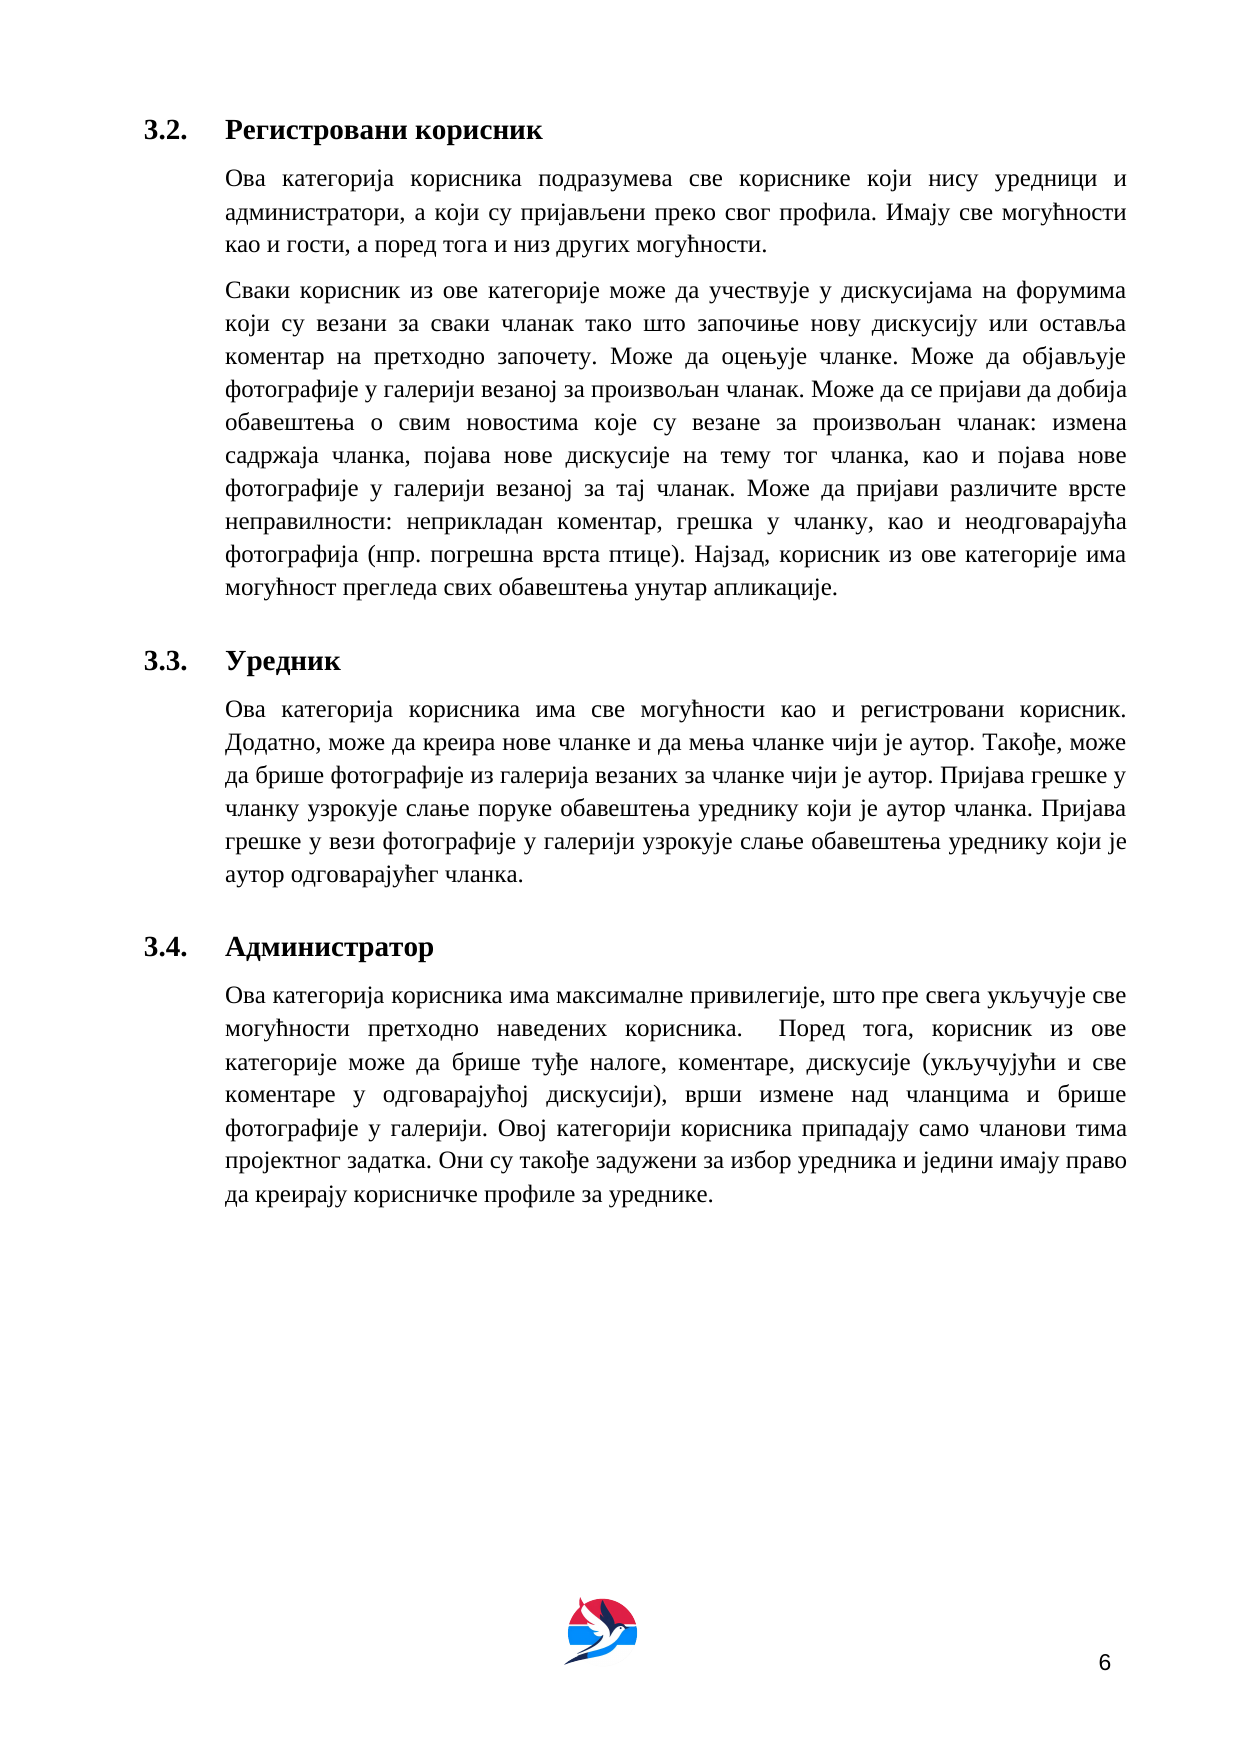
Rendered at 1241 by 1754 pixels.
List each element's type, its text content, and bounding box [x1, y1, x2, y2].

text Ова категорија корисника има све могућности као и регистровани корисник. Додатно, може да креира нове чланке и да мења чланке чији је аутор. Такође, може да брише фотографије из галерија везаних за чланке чији је аутор. Пријава грешке у чланку узрокује слање поруке обавештења уреднику који је аутор чланка. Пријава грешке у вези фотографије у галерији узрокује слање обавештења уреднику који је аутор одговарајућег чланка. [225, 694, 1128, 888]
subtitle Уредник [187, 643, 1128, 676]
text Ова категорија корисника има максималне привилегије, што пре свега укључује све могућности претходно наведених корисника. Поред тога, корисник из ове категорије може да брише туђе налоге, коментаре, дискусије (укључујући и све коментаре у одговарајућој дискусији), врши измене над чланцима и брише фотографије у галерији. Овој категорији корисника припадају само чланови тима пројектног задатка. Они су такође задужени за избор уредника и једини имају право да креирају корисничке профиле за уреднике. [225, 981, 1128, 1207]
subtitle Администратор [187, 929, 1128, 963]
subtitle Регистровани корисник [187, 112, 1128, 146]
text Сваки корисник из ове категорије може да учествује у дискусијама на форумима који су везани за сваки чланак тако што започиње нову дискусију или оставља коментар на претходно започету. Може да оцењује чланке. Може да објављује фотографије у галерији везаној за произвољан чланак. Може да се пријави да добија обавештења о свим новостима које су везане за произвољан чланак: измена садржаја чланка, појава нове дискусије на тему тог чланка, као и појава нове фотографије у галерији везаној за тај чланак. Може да пријави различите врсте неправилности: неприкладан коментар, грешка у чланку, као и неодговарајућа фотографија (нпр. погрешна врста птице). Најзад, корисник из ове категорије има могућност прегледа свих обавештења унутар апликације. [225, 275, 1128, 601]
picture [562, 1593, 640, 1671]
text Ова категорија корисника подразумева све кориснике који нису уредници и администратори, а који су пријављени преко свог профила. Имају све могућности као и гости, а поред тога и низ других могућности. [225, 163, 1128, 258]
